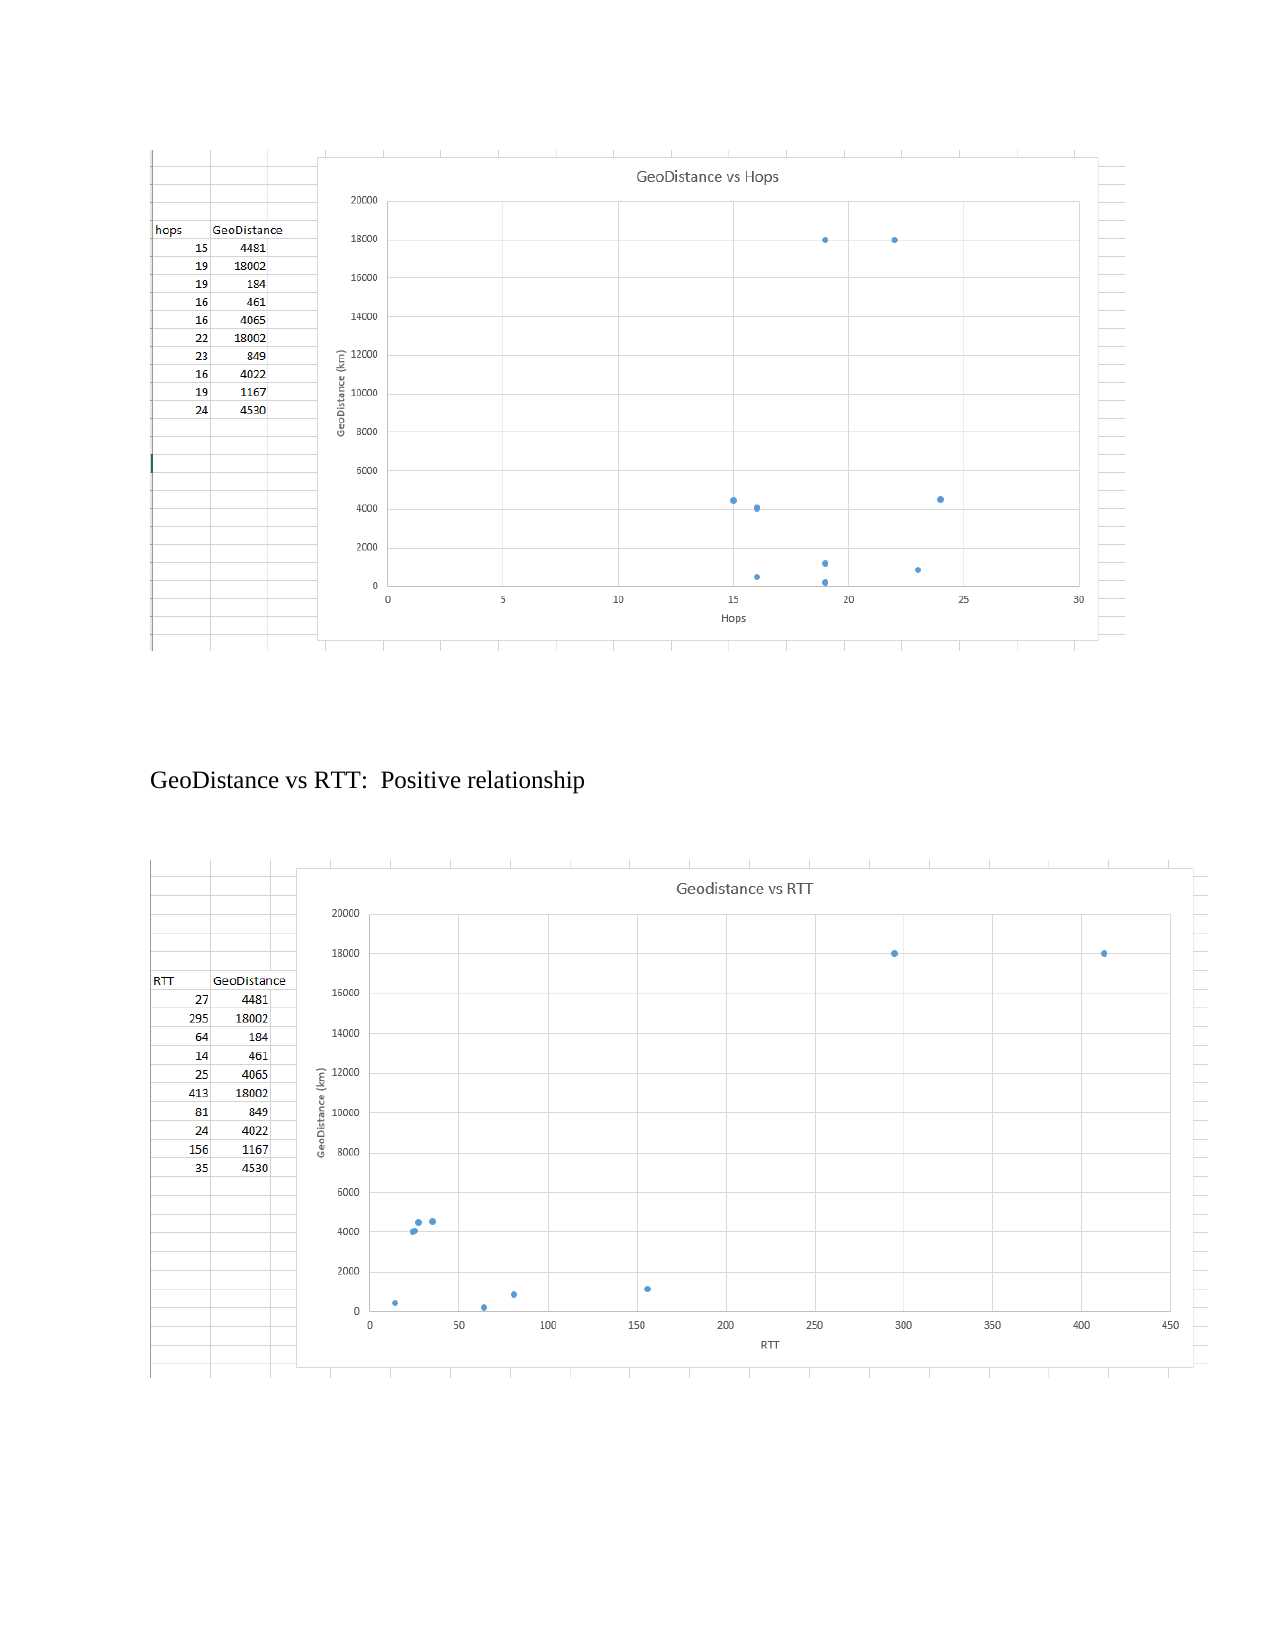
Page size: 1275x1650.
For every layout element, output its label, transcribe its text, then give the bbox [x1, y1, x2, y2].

picture [150, 860, 1208, 1378]
picture [150, 150, 1125, 651]
text GeoDistance vs RTT: Positive relationship [150, 765, 1125, 794]
